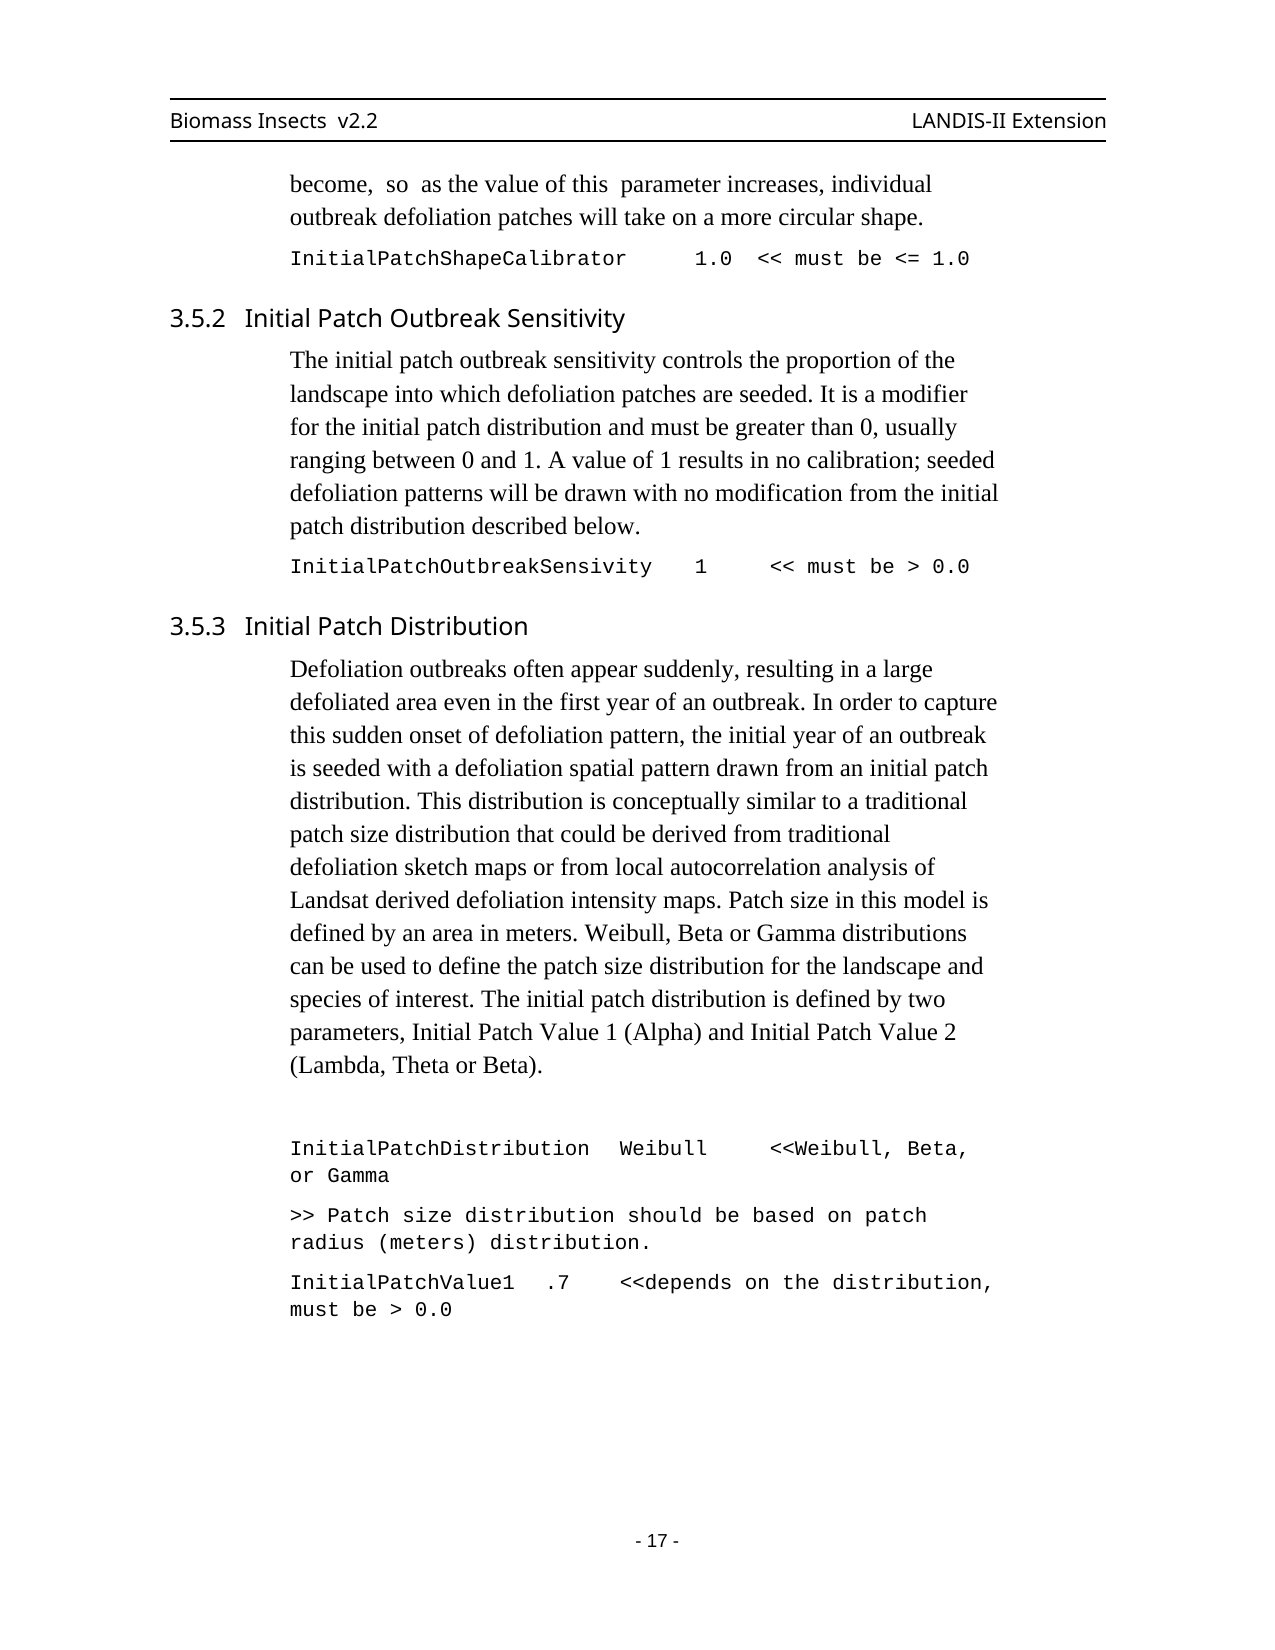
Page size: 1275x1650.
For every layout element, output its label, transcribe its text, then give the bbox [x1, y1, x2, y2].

subtitle Initial Patch Distribution [169, 608, 1106, 642]
text InitialPatchShapeCalibrator 1.0 << must be <= 1.0 [289, 248, 1001, 272]
text InitialPatchDistribution Weibull <<Weibull, Beta, or Gamma [289, 1138, 1001, 1189]
text Defoliation outbreaks often appear suddenly, resulting in a large defoliated area even in the first year of an outbreak. In order to capture this sudden onset of defoliation pattern, the initial year of an outbreak is seeded with a defoliation spatial pattern drawn from an initial patch distribution. This distribution is conceptually similar to a traditional patch size distribution that could be derived from traditional defoliation sketch maps or from local autocorrelation analysis of Landsat derived defoliation intensity maps. Patch size in this model is defined by an area in meters. Weibull, Beta or Gamma distributions can be used to define the patch size distribution for the landscape and species of interest. The initial patch distribution is defined by two parameters, Initial Patch Value 1 (Alpha) and Initial Patch Value 2 (Lambda, Theta or Beta). [289, 654, 1001, 1079]
text The initial patch outbreak sensitivity controls the proportion of the landscape into which defoliation patches are seeded. It is a modifier for the initial patch distribution and must be greater than 0, usually ranging between 0 and 1. A value of 1 results in no calibration; seeded defoliation patterns will be drawn with no modification from the initial patch distribution described below. [289, 346, 1001, 539]
text InitialPatchValue1 .7 <<depends on the distribution, must be > 0.0 [289, 1272, 1001, 1323]
text InitialPatchOutbreakSensivity 1 << must be > 0.0 [289, 556, 1001, 580]
text >> Patch size distribution should be based on patch radius (meters) distribution. [289, 1205, 1001, 1256]
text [289, 169, 1001, 231]
subtitle Initial Patch Outbreak Sensitivity [169, 300, 1106, 334]
